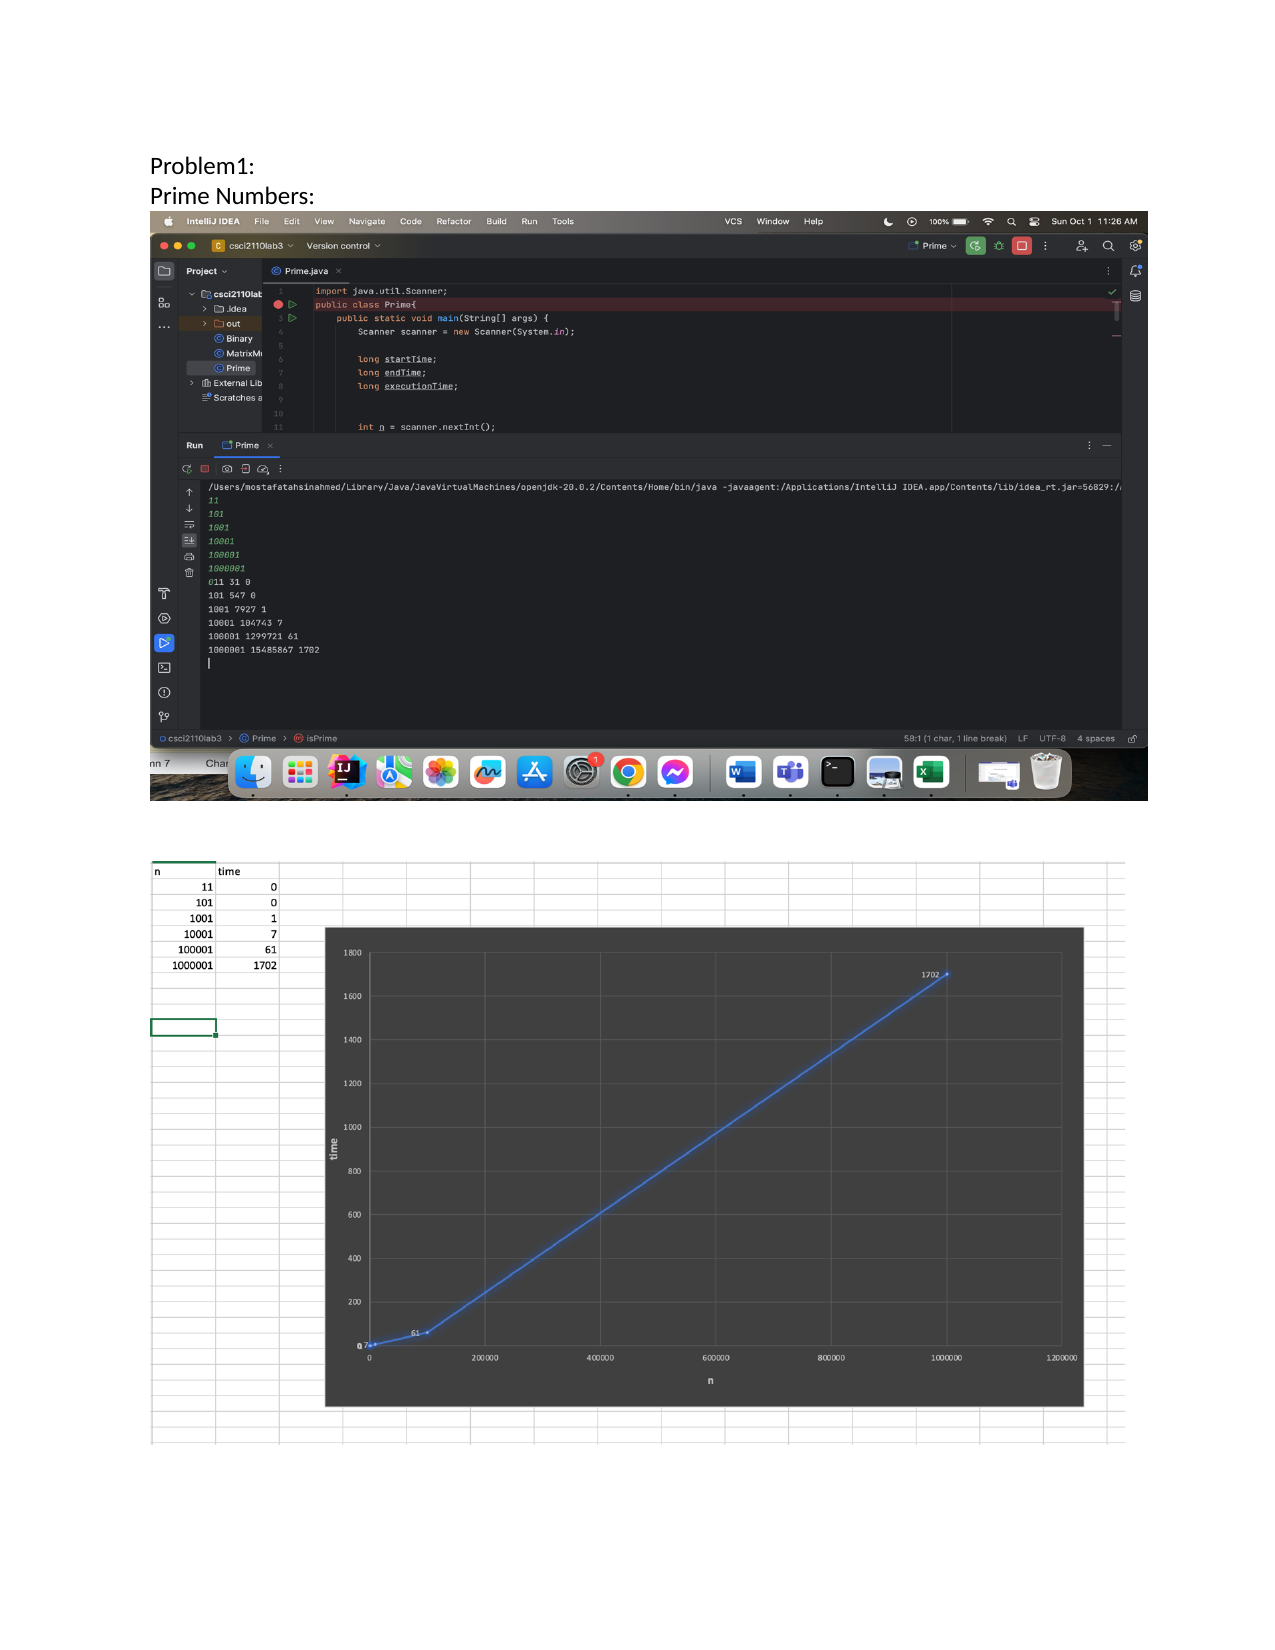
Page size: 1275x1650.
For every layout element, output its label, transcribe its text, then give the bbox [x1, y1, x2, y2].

picture [150, 211, 1148, 801]
picture [150, 861, 1125, 1445]
text Problem1: [150, 150, 1125, 181]
text Prime Numbers: [150, 181, 1125, 211]
